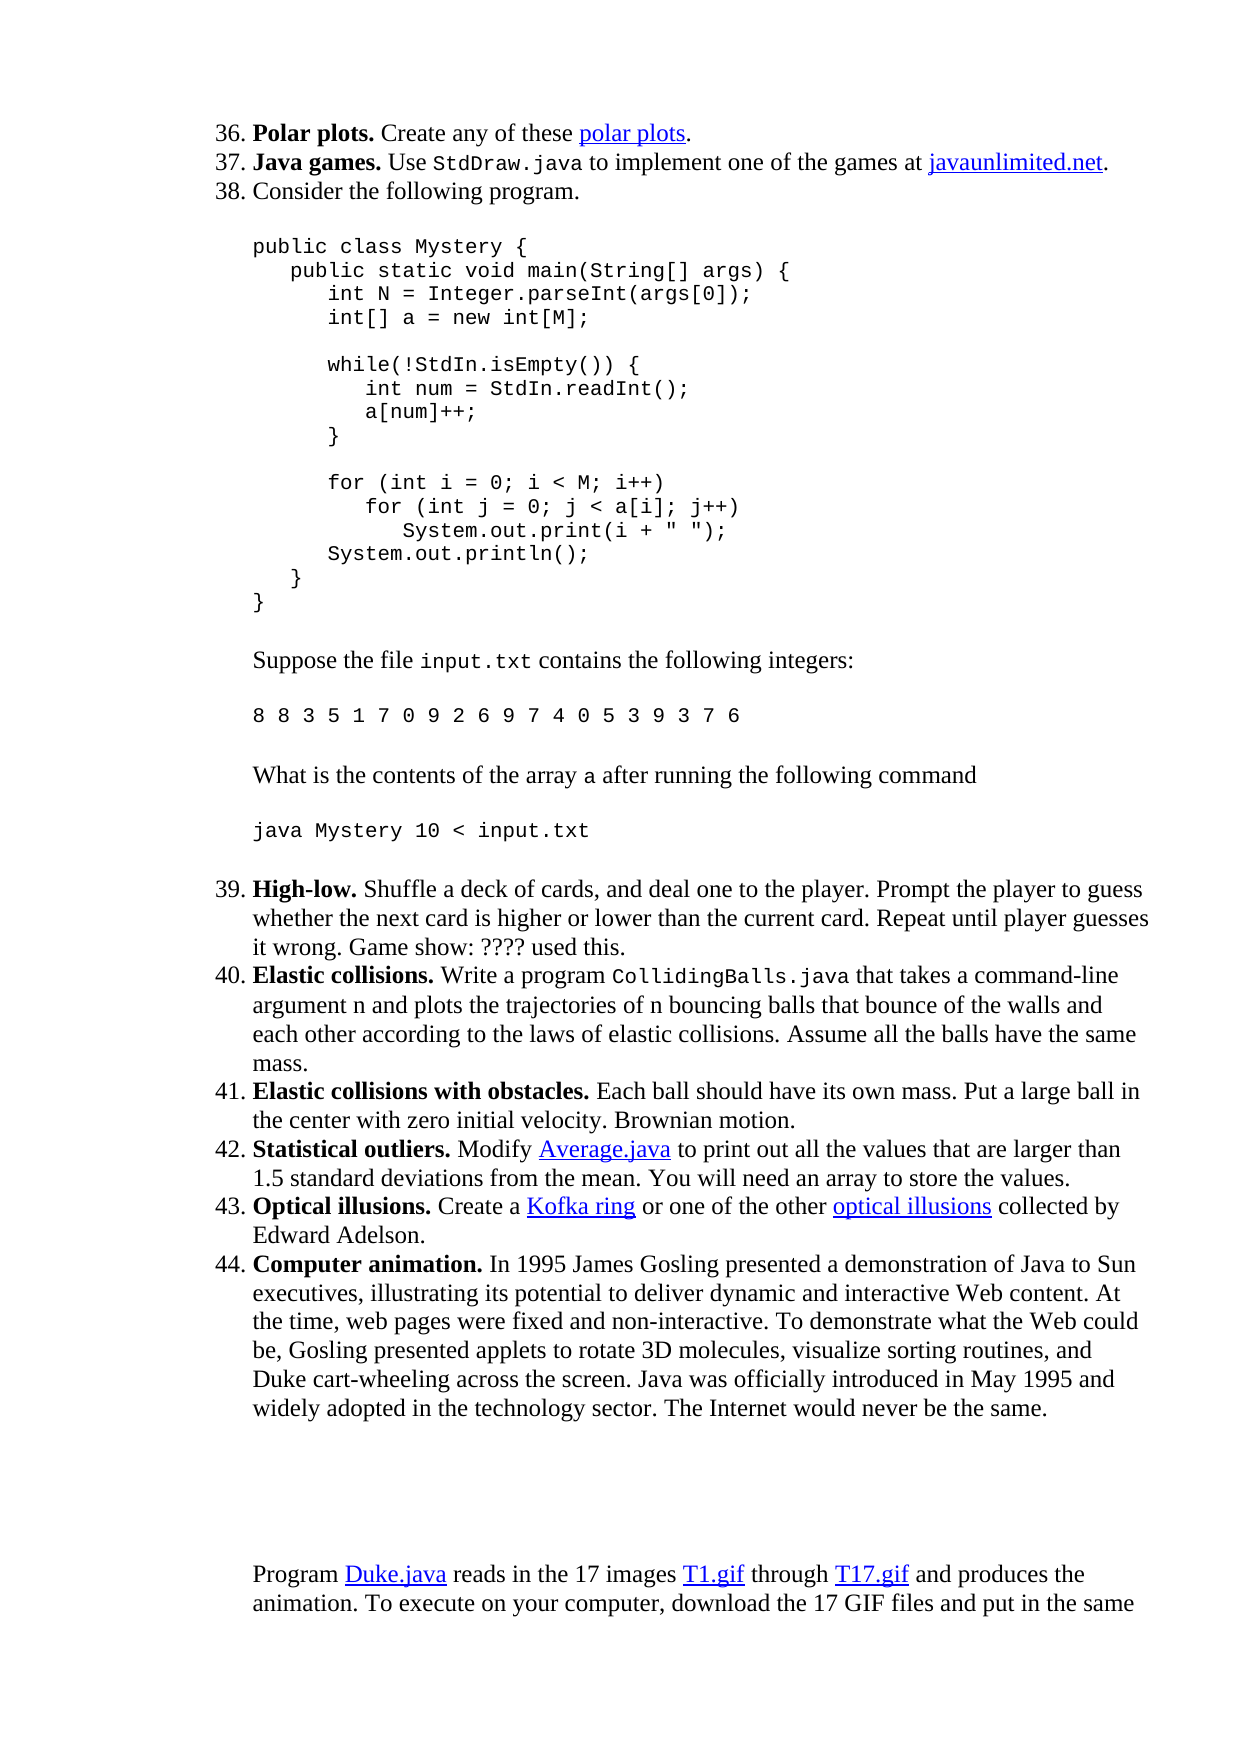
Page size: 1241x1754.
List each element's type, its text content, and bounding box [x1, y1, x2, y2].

list Consider the following program. [215, 176, 1152, 205]
table_header 8 8 3 5 1 7 0 9 2 6 9 7 4 0 5 3 9 3 7 6 [251, 704, 748, 731]
list Optical illusions. Create a Kofka ring or one of the other optical illusions collected by Edward Adelson. [215, 1191, 1152, 1249]
table_header public class Mystery { public static void main(String[] args) { int N = Integer.parseInt(args[0]); int[] a = new int[M]; while(!StdIn.isEmpty()) { int num = StdIn.readInt(); a[num]++; } for (int i = 0; i < M; i++) for (int j = 0; j < a[i]; j++) System.out.print(i + " "); System.out.println(); } } [251, 234, 798, 616]
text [252, 1559, 1152, 1617]
list Elastic collisions with obstacles. Each ball should have its own mass. Put a large ball in the center with zero initial velocity. Brownian motion. [215, 1076, 1152, 1134]
text What is the contents of the array a after running the following command [252, 760, 1152, 789]
list Polar plots. Create any of these polar plots. [215, 118, 1152, 147]
table_header java Mystery 10 < input.txt [251, 819, 598, 845]
list Elastic collisions. Write a program CollidingBalls.java that takes a command-line argument n and plots the trajectories of n bouncing balls that bounce of the walls and each other according to the laws of elastic collisions. Assume all the balls have the same mass. [215, 961, 1152, 1076]
list Java games. Use StdDraw.java to implement one of the games at javaunlimited.net. [215, 147, 1152, 176]
list Computer animation. In 1995 James Gosling presented a demonstration of Java to Sun executives, illustrating its potential to deliver dynamic and interactive Web content. At the time, web pages were fixed and non-interactive. To demonstrate what the Web could be, Gosling presented applets to rotate 3D molecules, visualize sorting routines, and Duke cart-wheeling across the screen. Java was officially introduced in May 1995 and widely adopted in the technology sector. The Internet would never be the same. [215, 1249, 1152, 1421]
list Statistical outliers. Modify Average.java to print out all the values that are larger than 1.5 standard deviations from the mean. You will need an array to store the values. [215, 1134, 1152, 1191]
list High-low. Shuffle a deck of cards, and deal one to the player. Prompt the player to guess whether the next card is higher or lower than the current card. Repeat until player guesses it wrong. Game show: ???? used this. [215, 874, 1152, 961]
text Suppose the file input.txt contains the following integers: [252, 645, 1152, 674]
